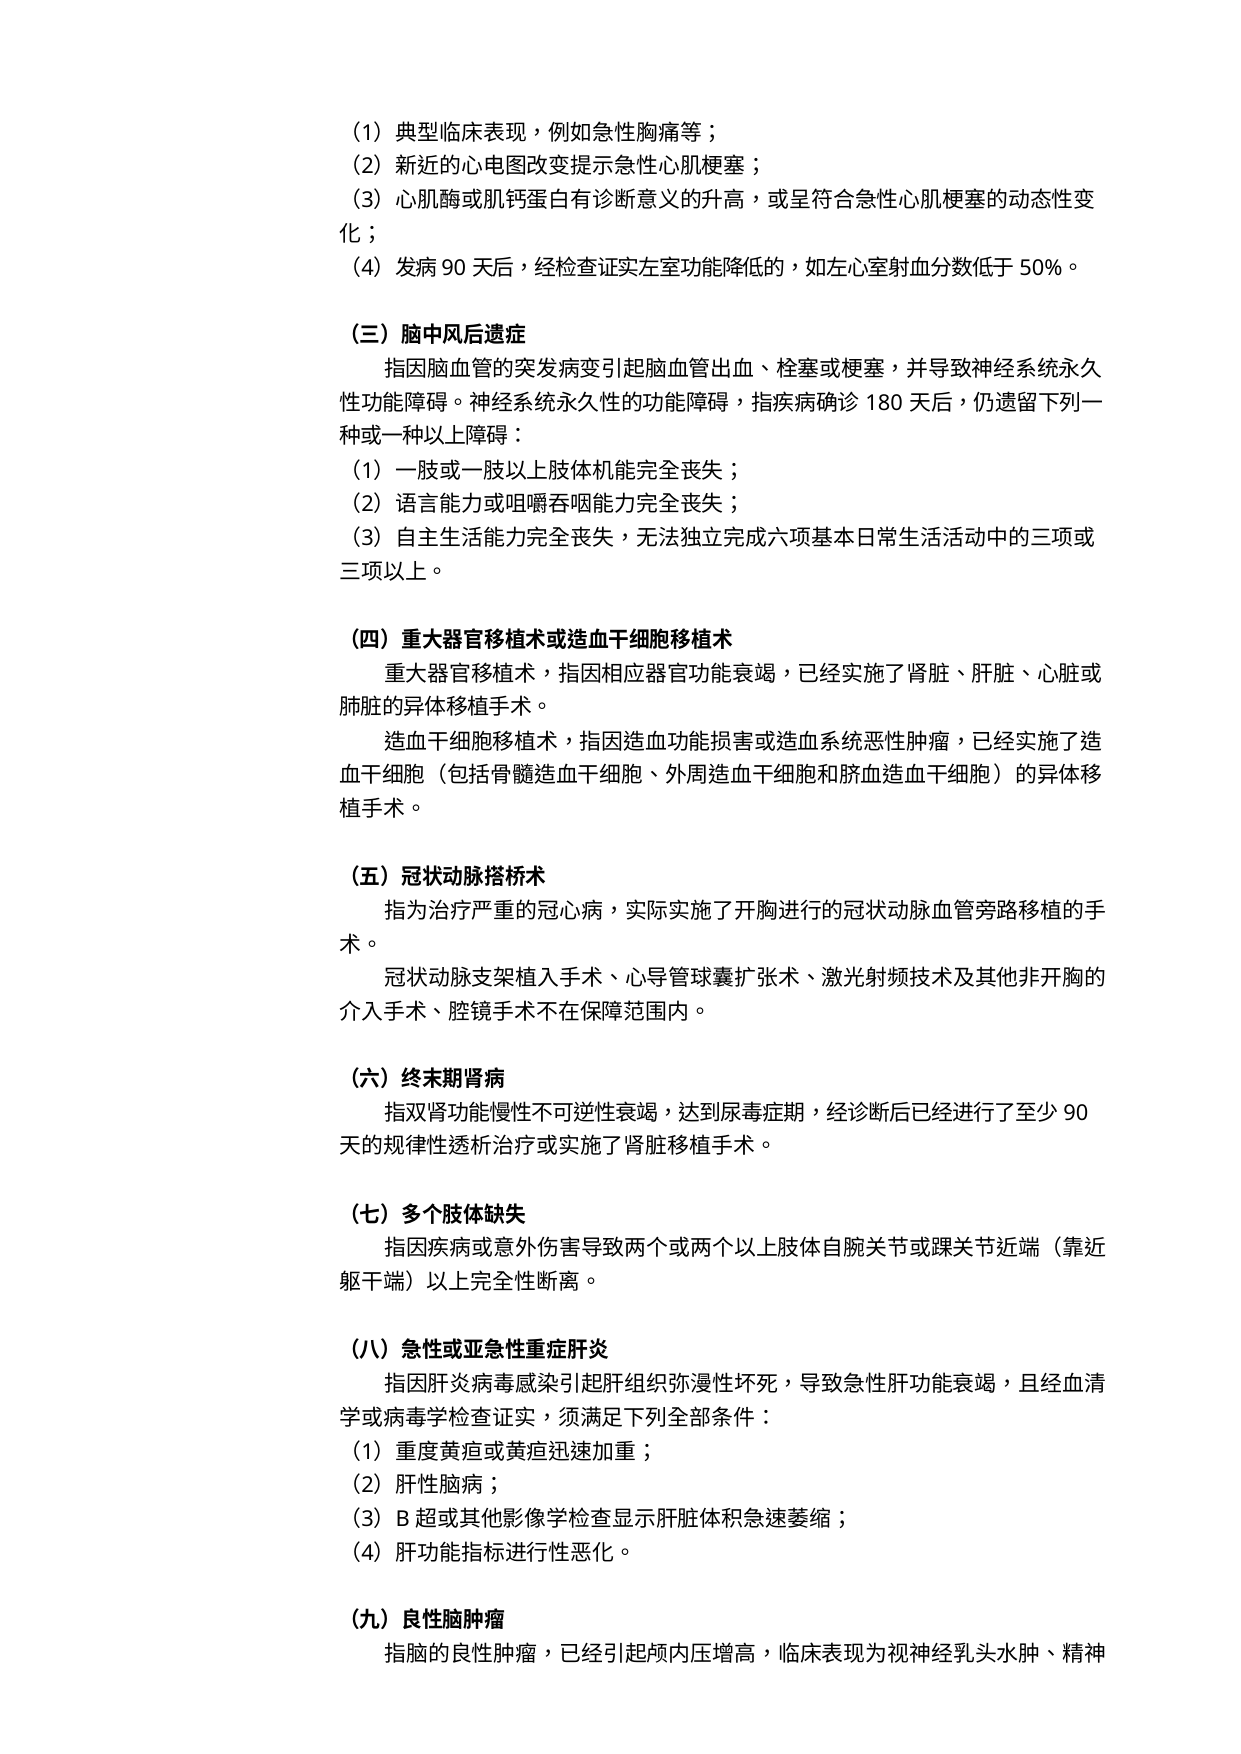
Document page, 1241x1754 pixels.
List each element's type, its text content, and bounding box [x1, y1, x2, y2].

subtitle （三）脑中风后遗症 [339, 319, 1115, 349]
text （4）肝功能指标进行性恶化。 [339, 1537, 1115, 1567]
text 指双肾功能慢性不可逆性衰竭，达到尿毒症期，经诊断后已经进行了至少 90 天的规律性透析治疗或实施了肾脏移植手术。 [339, 1097, 1103, 1160]
text （2）语言能力或咀嚼吞咽能力完全丧失； [339, 488, 1115, 518]
text 重大器官移植术，指因相应器官功能衰竭，已经实施了肾脏、肝脏、心脏或肺脏的异体移植手术。 [339, 658, 1103, 721]
subtitle （九）良性脑肿瘤 [339, 1604, 1115, 1634]
text 冠状动脉支架植入手术、心导管球囊扩张术、激光射频技术及其他非开胸的 [384, 962, 1115, 992]
text （3）心肌酶或肌钙蛋白有诊断意义的升高，或呈符合急性心肌梗塞的动态性变化； [339, 184, 1103, 247]
text （1）一肢或一肢以上肢体机能完全丧失； [339, 455, 1115, 484]
text （2）肝性脑病； [339, 1469, 1115, 1499]
text （1）典型临床表现，例如急性胸痛等； [339, 117, 1115, 146]
subtitle （四）重大器官移植术或造血干细胞移植术 [339, 624, 1115, 654]
text 指脑的良性肿瘤，已经引起颅内压增高，临床表现为视神经乳头水肿、精神 [384, 1638, 1115, 1668]
text 指因疾病或意外伤害导致两个或两个以上肢体自腕关节或踝关节近端（靠近躯干端）以上完全性断离。 [339, 1232, 1108, 1296]
text 指为治疗严重的冠心病，实际实施了开胸进行的冠状动脉血管旁路移植的手 [384, 895, 1115, 925]
text （1）重度黄疸或黄疸迅速加重； [339, 1436, 1115, 1466]
text （4）发病 90 天后，经检查证实左室功能降低的，如左心室射血分数低于 50%。 [339, 252, 1115, 282]
text （3）自主生活能力完全丧失，无法独立完成六项基本日常生活活动中的三项或三项以上。 [339, 522, 1103, 586]
text （3）B 超或其他影像学检查显示肝脏体积急速萎缩； [339, 1503, 1115, 1533]
text （2）新近的心电图改变提示急性心肌梗塞； [339, 150, 1115, 180]
subtitle （六）终末期肾病 [339, 1063, 1115, 1093]
text 指因肝炎病毒感染引起肝组织弥漫性坏死，导致急性肝功能衰竭，且经血清学或病毒学检查证实，须满足下列全部条件： [339, 1368, 1108, 1431]
subtitle （五）冠状动脉搭桥术 [339, 861, 1115, 891]
text 指因脑血管的突发病变引起脑血管出血、栓塞或梗塞，并导致神经系统永久性功能障碍。神经系统永久性的功能障碍，指疾病确诊 180 天后，仍遗留下列一种或一种以上障碍： [339, 353, 1103, 450]
text 造血干细胞移植术，指因造血功能损害或造血系统恶性肿瘤，已经实施了造血干细胞（包括骨髓造血干细胞、外周造血干细胞和脐血造血干细胞）的异体移植手术。 [339, 726, 1103, 823]
subtitle （七）多个肢体缺失 [339, 1199, 1115, 1228]
text 术。 [339, 928, 1115, 958]
subtitle （八）急性或亚急性重症肝炎 [339, 1334, 1115, 1364]
text 介入手术、腔镜手术不在保障范围内。 [339, 996, 1115, 1026]
